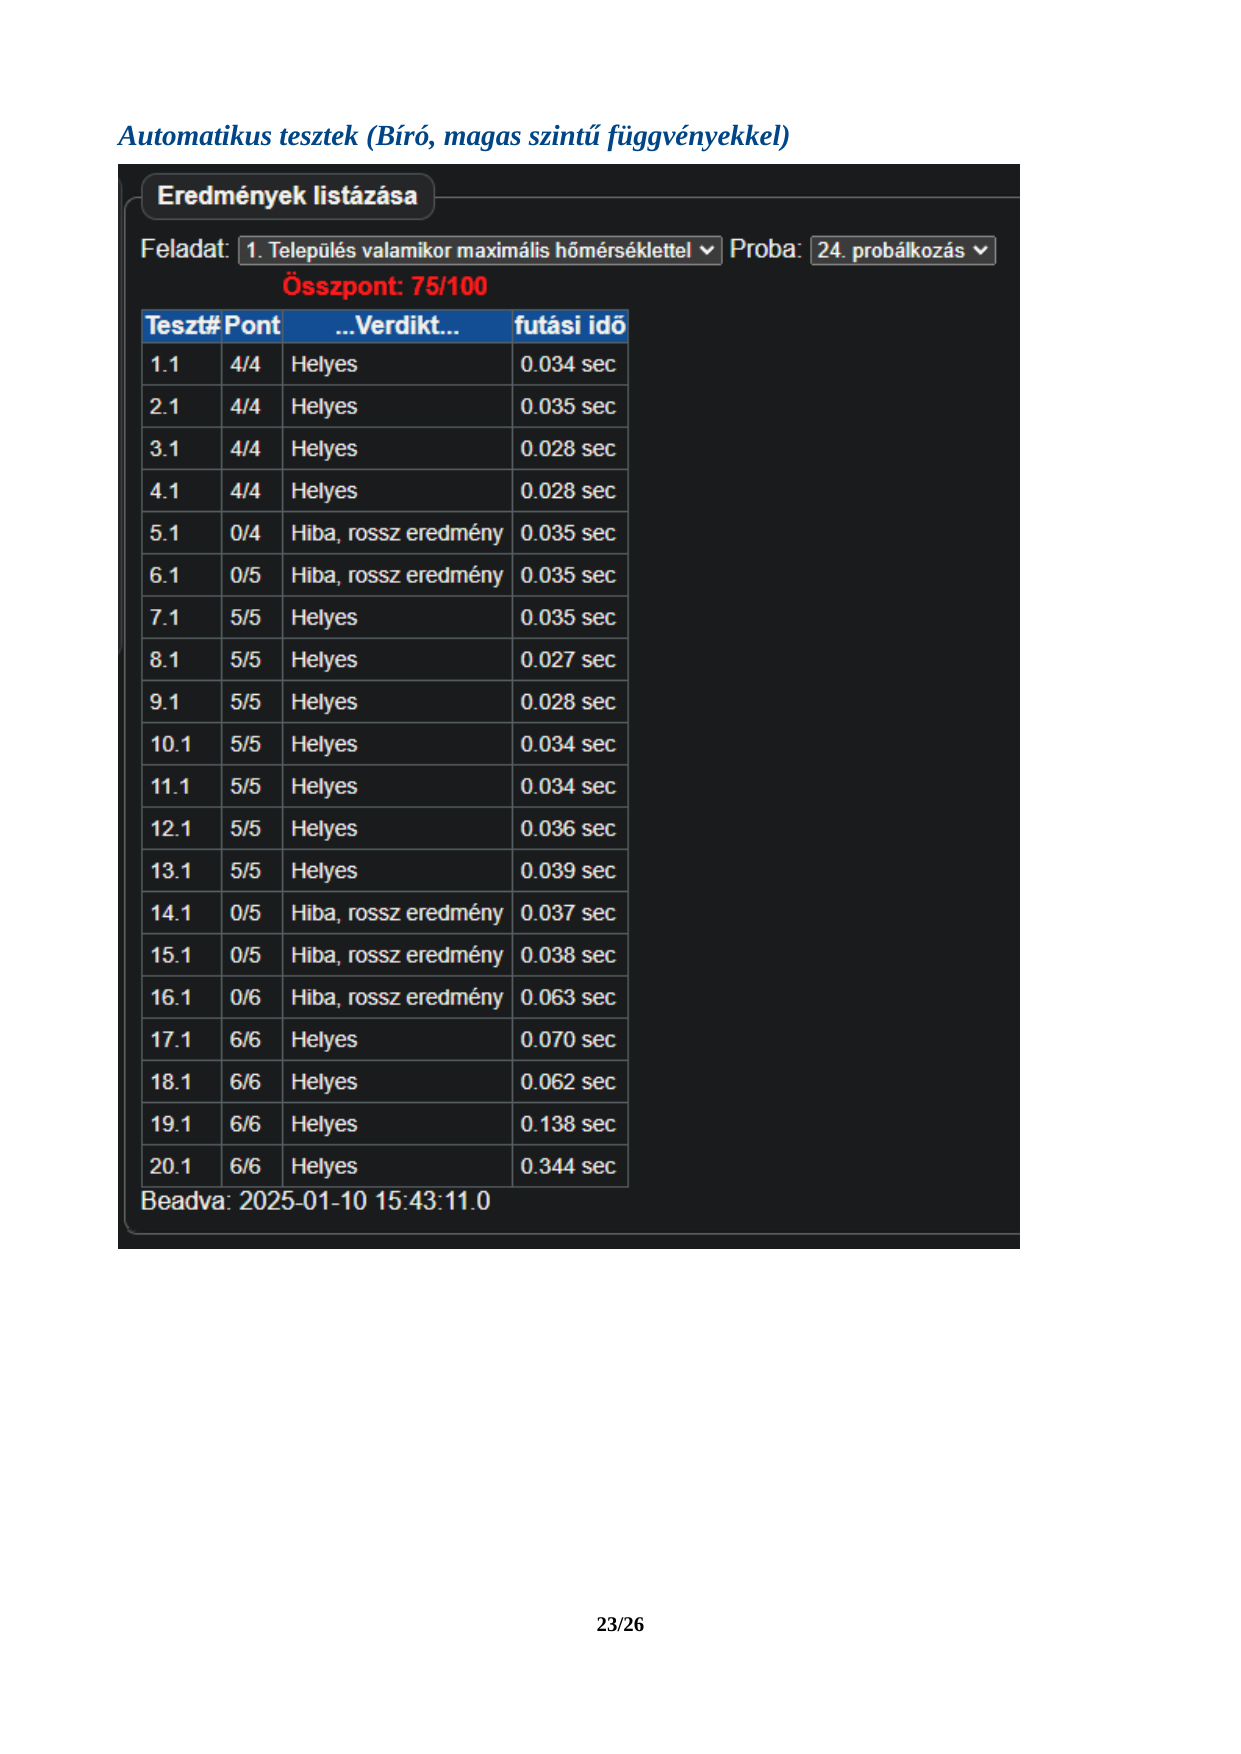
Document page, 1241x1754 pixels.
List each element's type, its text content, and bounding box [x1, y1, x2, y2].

text Automatikus tesztek (Bíró, magas szintű függvényekkel) [118, 118, 1122, 152]
picture [118, 164, 1020, 1249]
